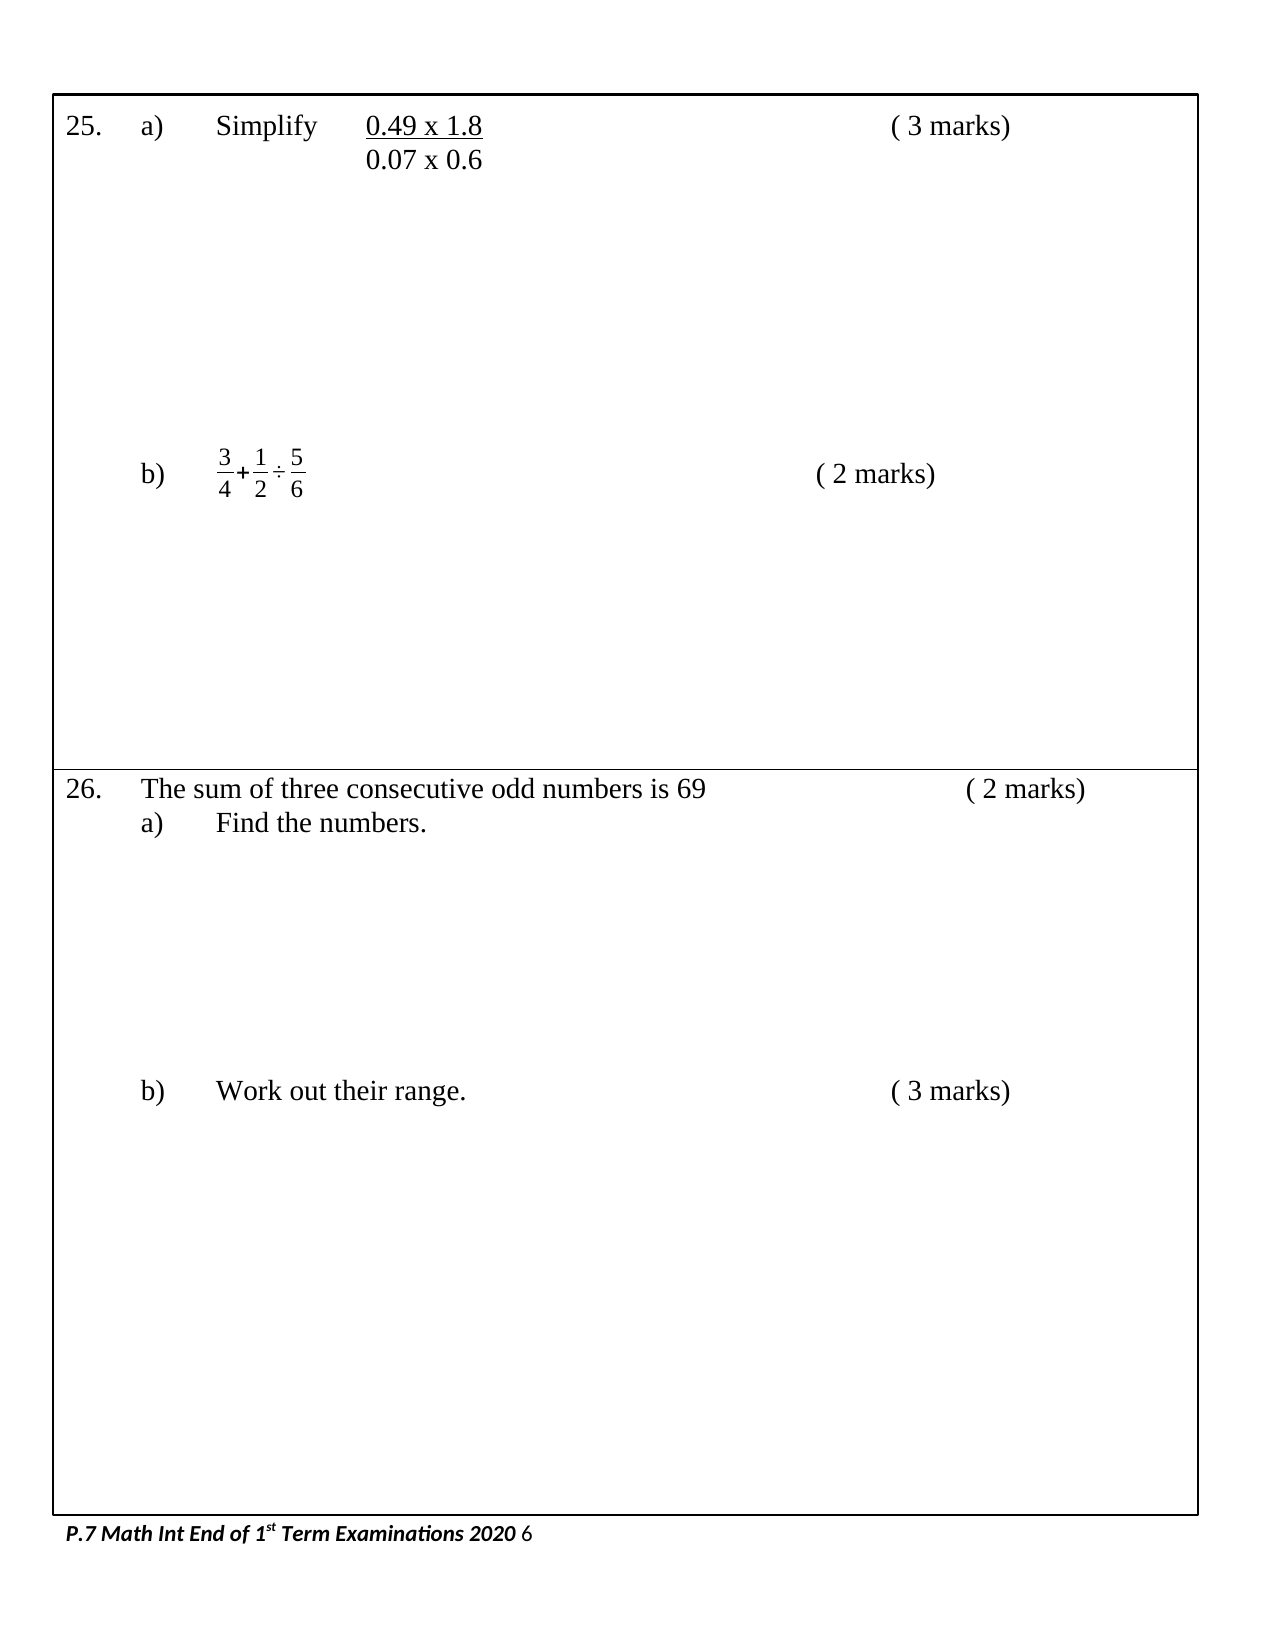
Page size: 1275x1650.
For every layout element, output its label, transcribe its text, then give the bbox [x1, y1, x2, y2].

text b) ( 2 marks) [66, 444, 1197, 503]
text a) Find the numbers. [66, 805, 1197, 838]
text 25. a) Simplify 0.49 x 1.8 ( 3 marks) [66, 108, 1197, 142]
text b) Work out their range. ( 3 marks) [66, 1073, 1197, 1107]
text 0.07 x 0.6 [291, 142, 1197, 176]
text 26. The sum of three consecutive odd numbers is 69 ( 2 marks) [66, 771, 1197, 805]
